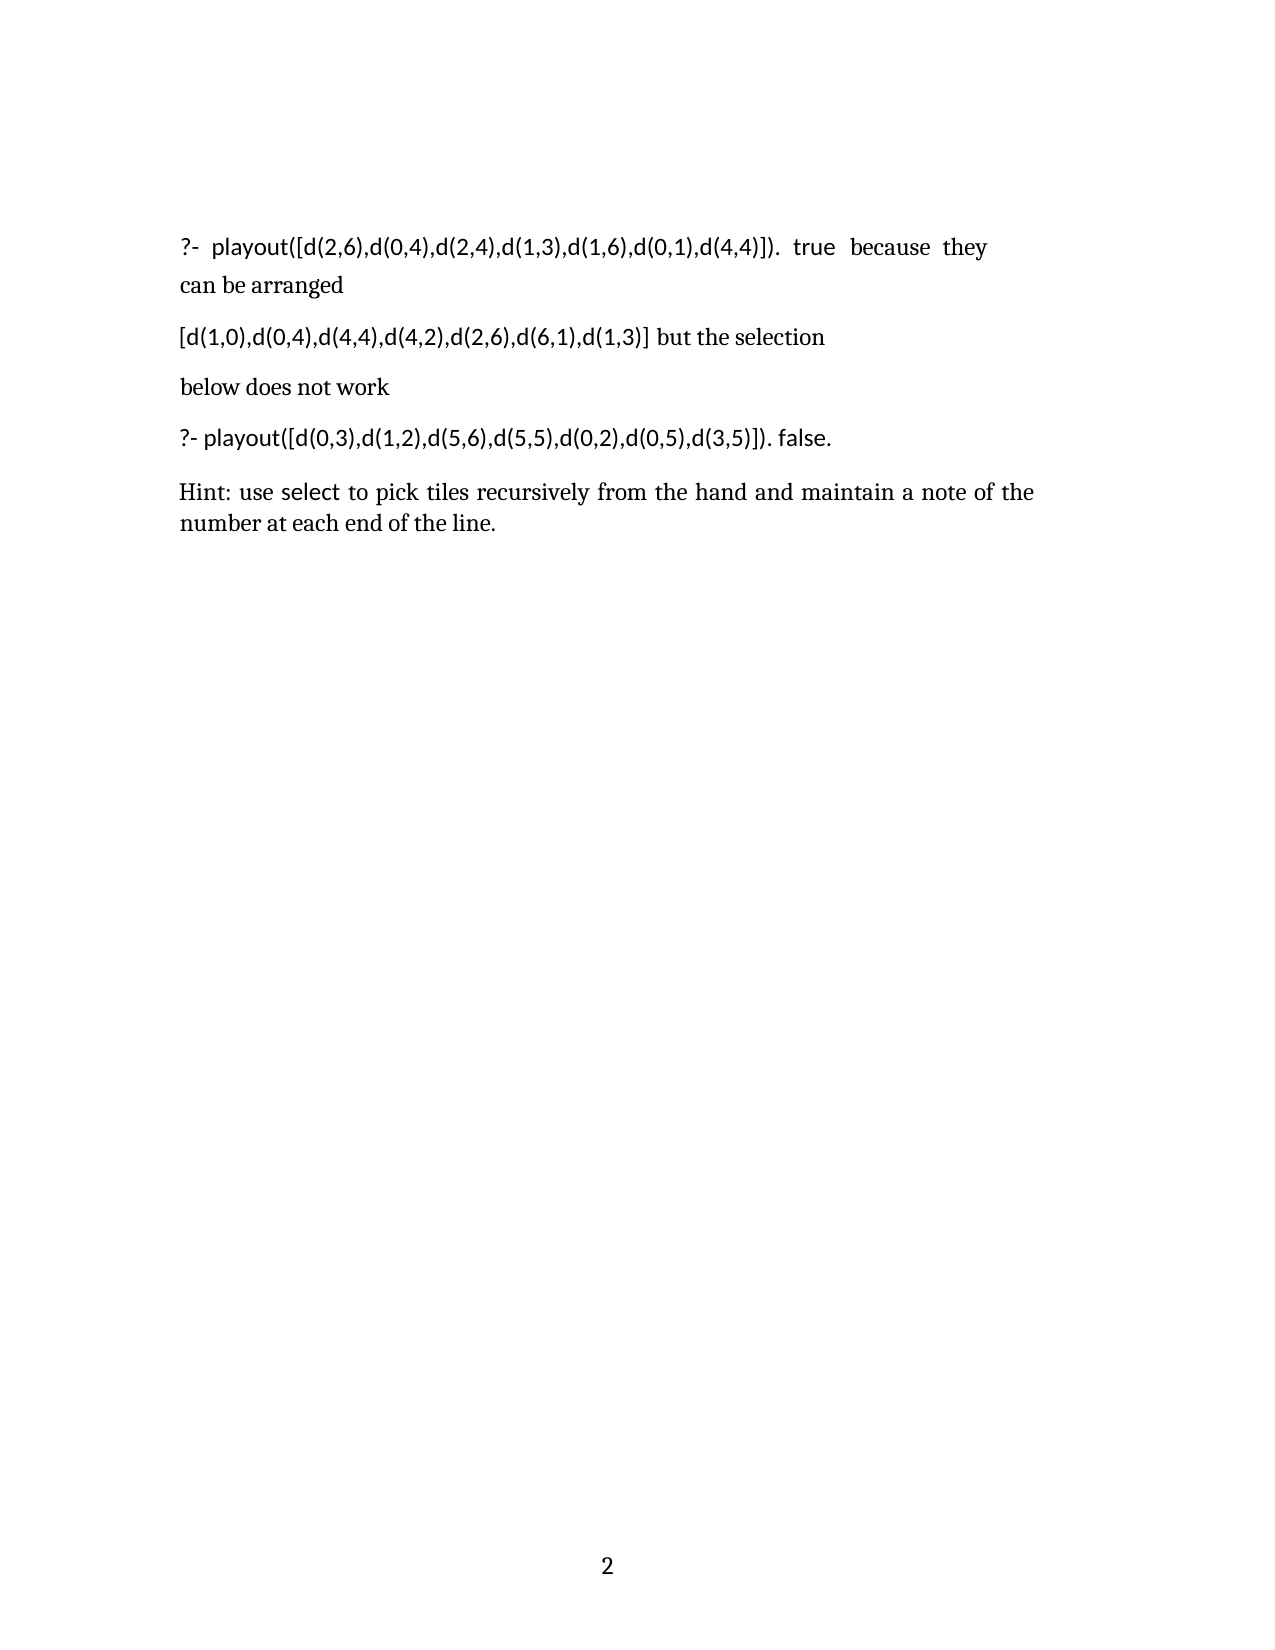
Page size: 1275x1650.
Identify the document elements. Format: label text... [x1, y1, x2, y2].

text ?- playout([d(2,6),d(0,4),d(2,4),d(1,3),d(1,6),d(0,1),d(4,4)]). true because they can be arranged [180, 231, 987, 300]
text [d(1,0),d(0,4),d(4,4),d(4,2),d(2,6),d(6,1),d(1,3)] but the selection below does not work [178, 321, 857, 401]
text ?- playout([d(0,3),d(1,2),d(5,6),d(5,5),d(0,2),d(0,5),d(3,5)]). false. [178, 422, 1036, 453]
text Hint: use select to pick tiles recursively from the hand and maintain a note of the number at each end of the line. [178, 476, 1036, 537]
